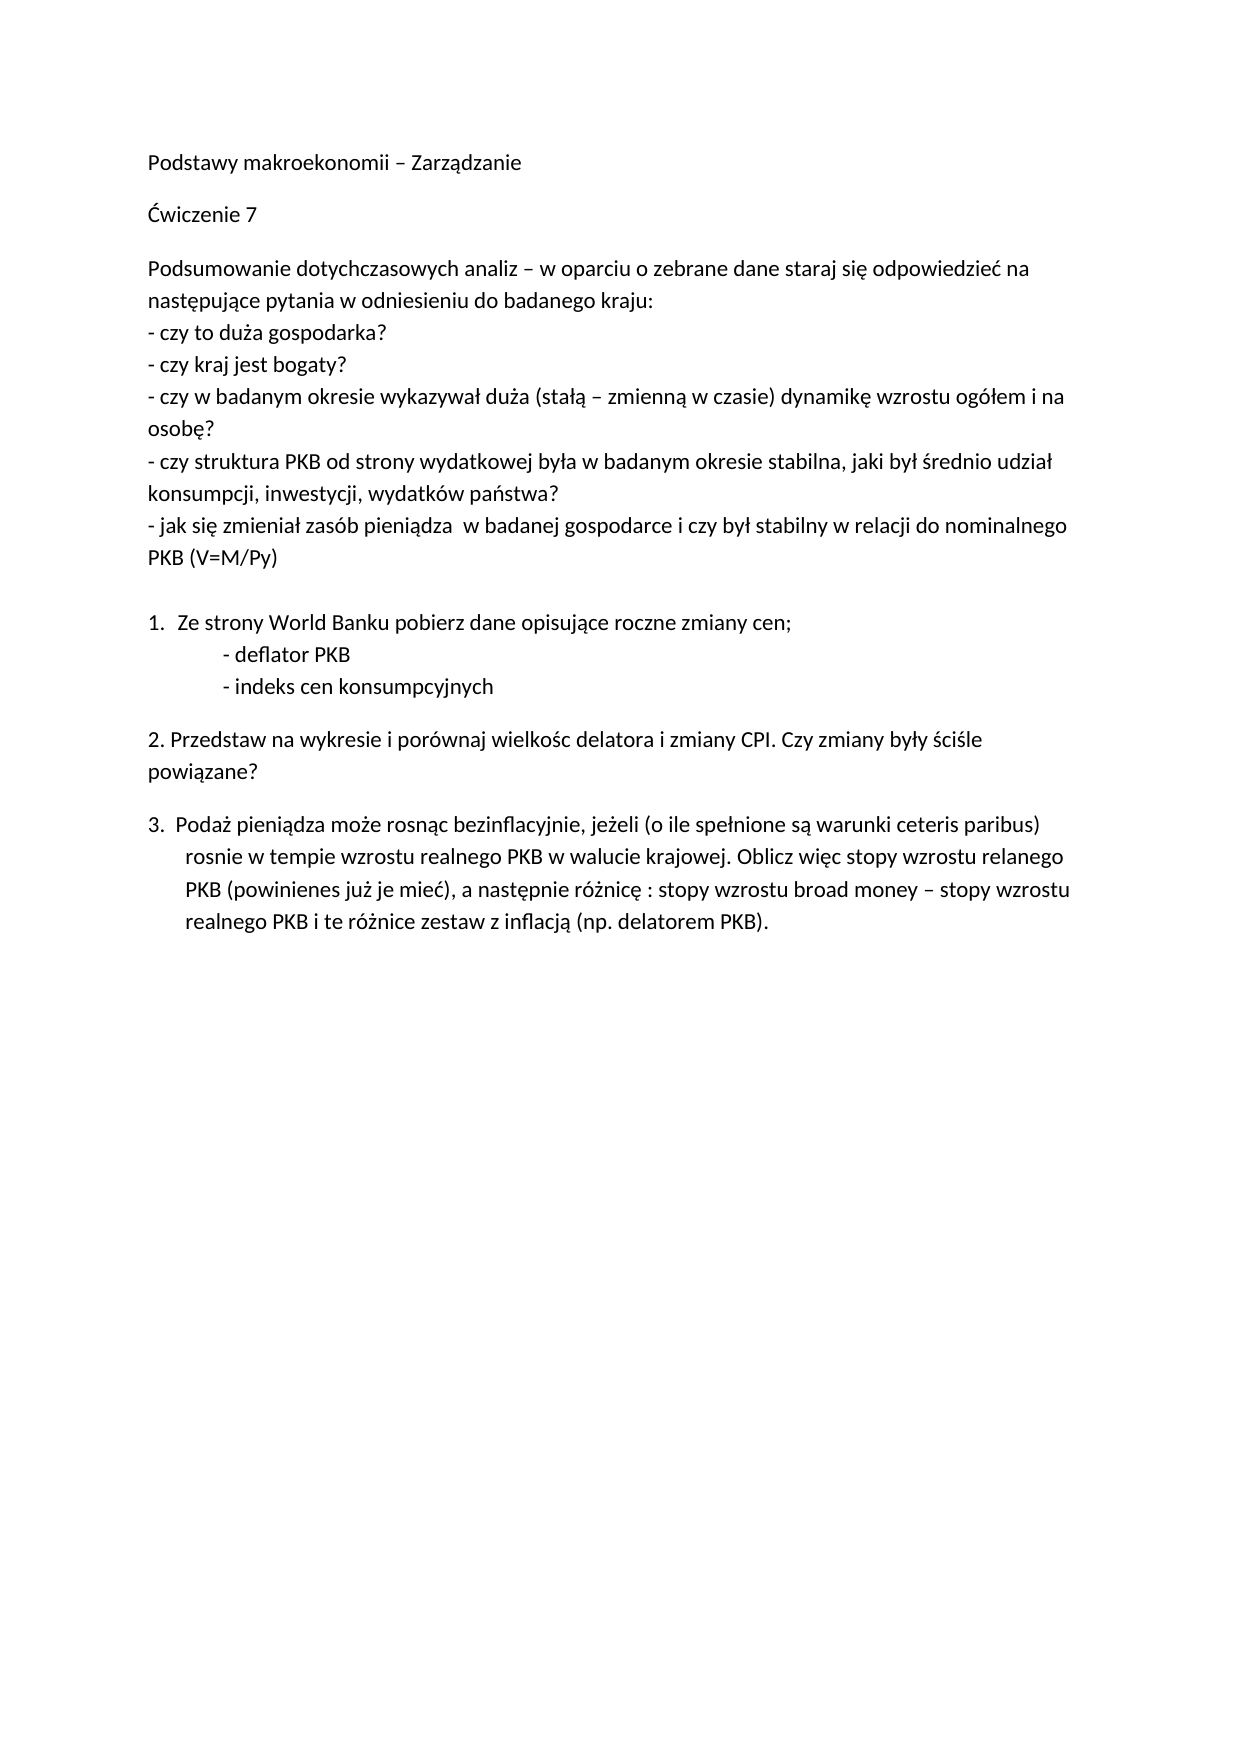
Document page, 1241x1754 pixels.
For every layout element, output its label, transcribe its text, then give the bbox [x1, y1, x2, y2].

list - czy w badanym okresie wykazywał duża (stałą – zmienną w czasie) dynamikę wzrostu ogółem i na osobę? [148, 382, 1093, 443]
list Ze strony World Banku pobierz dane opisujące roczne zmiany cen; [148, 608, 1093, 636]
list - indeks cen konsumpcyjnych [223, 672, 1093, 700]
list - deflator PKB [223, 640, 1093, 668]
list - czy to duża gospodarka? [148, 318, 1093, 346]
text Podstawy makroekonomii – Zarządzanie [148, 148, 1093, 176]
text Ćwiczenie 7 [148, 201, 1093, 229]
list - czy struktura PKB od strony wydatkowej była w badanym okresie stabilna, jaki był średnio udział konsumpcji, inwestycji, wydatków państwa? [148, 447, 1093, 507]
list - jak się zmieniał zasób pieniądza w badanej gospodarce i czy był stabilny w relacji do nominalnego PKB (V=M/Py) [148, 511, 1093, 571]
list - czy kraj jest bogaty? [148, 350, 1093, 378]
text 3. Podaż pieniądza może rosnąc bezinflacyjnie, jeżeli (o ile spełnione są warunki ceteris paribus) rosnie w tempie wzrostu realnego PKB w walucie krajowej. Oblicz więc stopy wzrostu relanego PKB (powinienes już je mieć), a następnie różnicę : stopy wzrostu broad money – stopy wzrostu realnego PKB i te różnice zestaw z inflacją (np. delatorem PKB). [148, 810, 1093, 935]
list Podsumowanie dotychczasowych analiz – w oparciu o zebrane dane staraj się odpowiedzieć na następujące pytania w odniesieniu do badanego kraju: [148, 254, 1093, 314]
text 2. Przedstaw na wykresie i porównaj wielkośc delatora i zmiany CPI. Czy zmiany były ściśle powiązane? [148, 725, 1093, 785]
